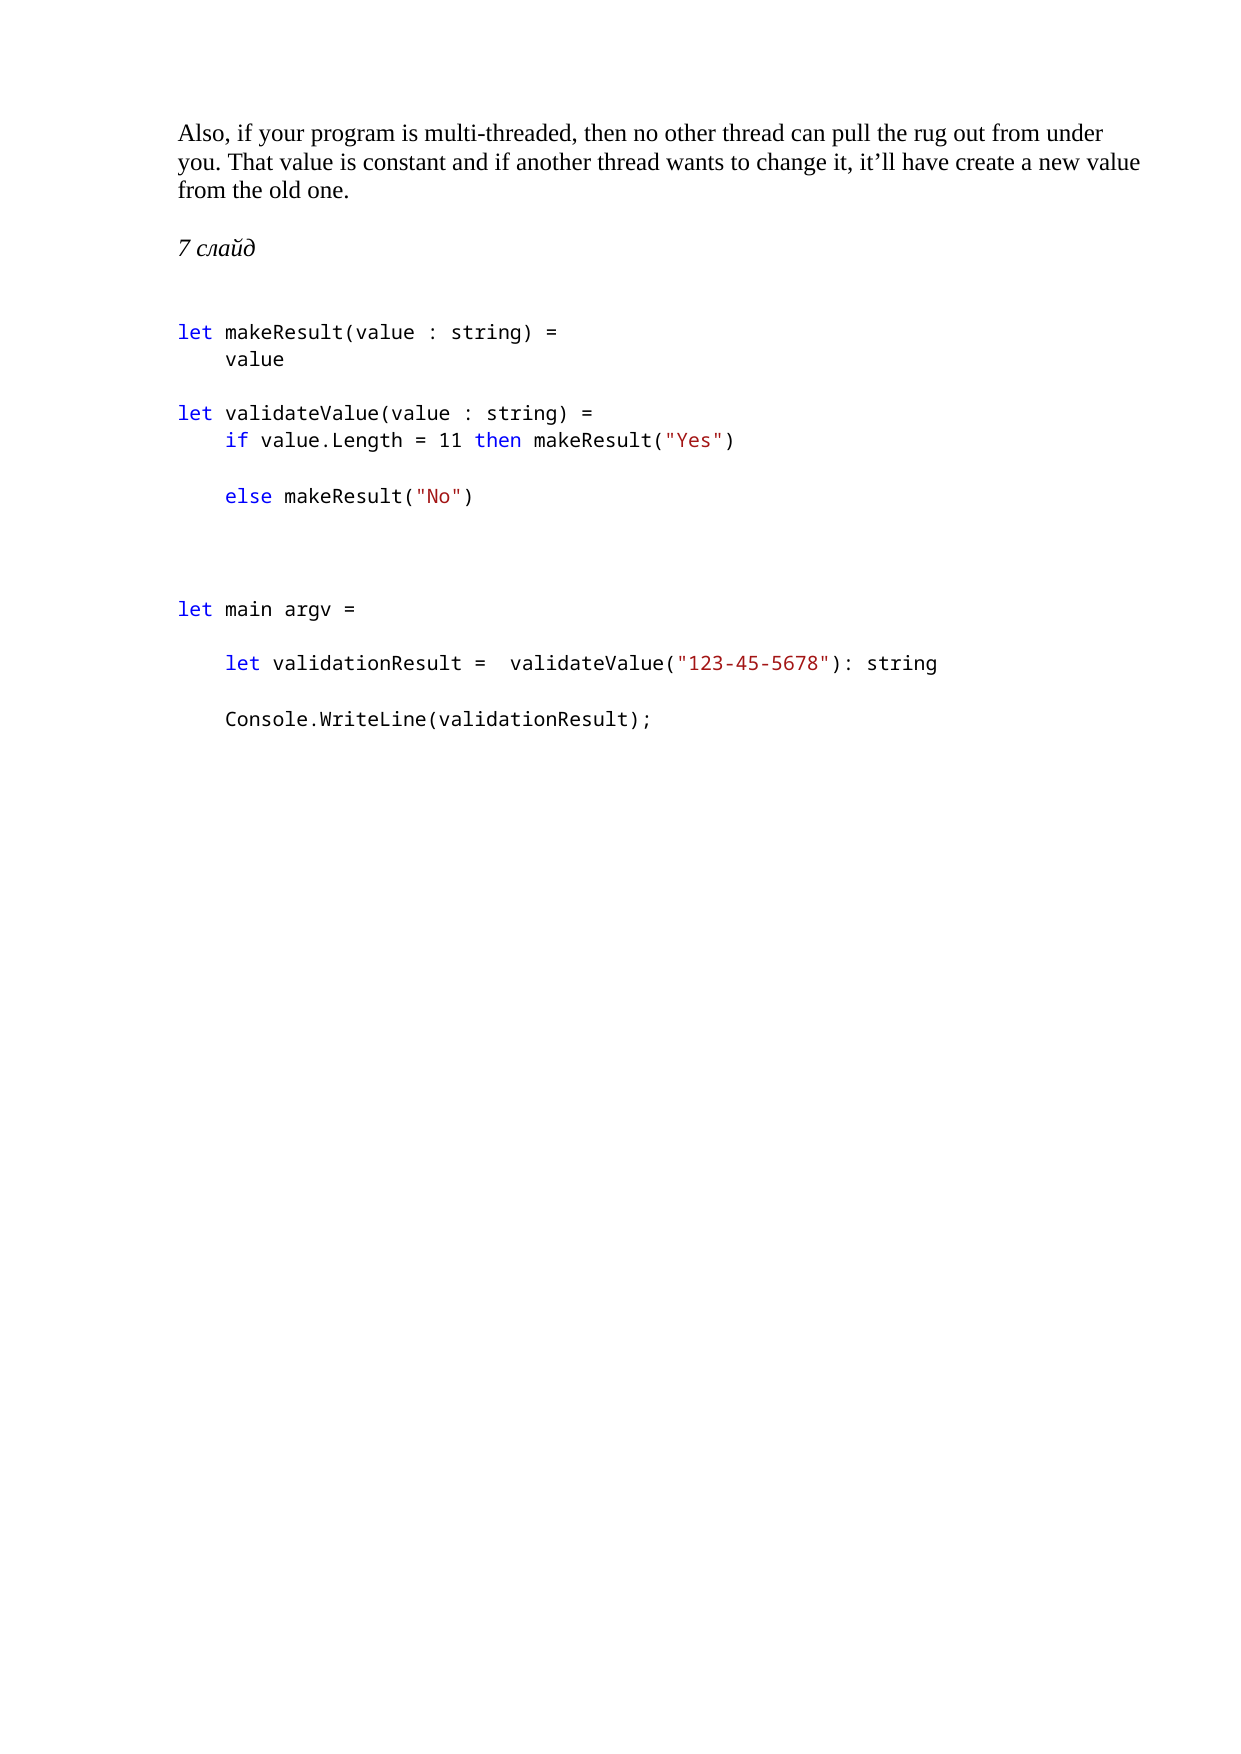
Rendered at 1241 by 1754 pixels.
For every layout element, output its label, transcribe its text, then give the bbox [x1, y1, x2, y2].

text else makeResult("No") [177, 482, 1152, 509]
text let validationResult = validateValue("123-45-5678"): string [177, 649, 1152, 676]
text if value.Length = 11 then makeResult("Yes") [177, 426, 1152, 453]
text let validateValue(value : string) = [177, 399, 1152, 426]
text 7 слайд [177, 233, 1152, 262]
text Console.WriteLine(validationResult); [177, 705, 1152, 732]
text value [177, 345, 1152, 372]
text Also, if your program is multi-threaded, then no other thread can pull the rug out from under you. That value is constant and if another thread wants to change it, it’ll have create a new value from the old one. [177, 118, 1152, 204]
text let makeResult(value : string) = [177, 318, 1152, 345]
text let main argv = [177, 595, 1152, 622]
